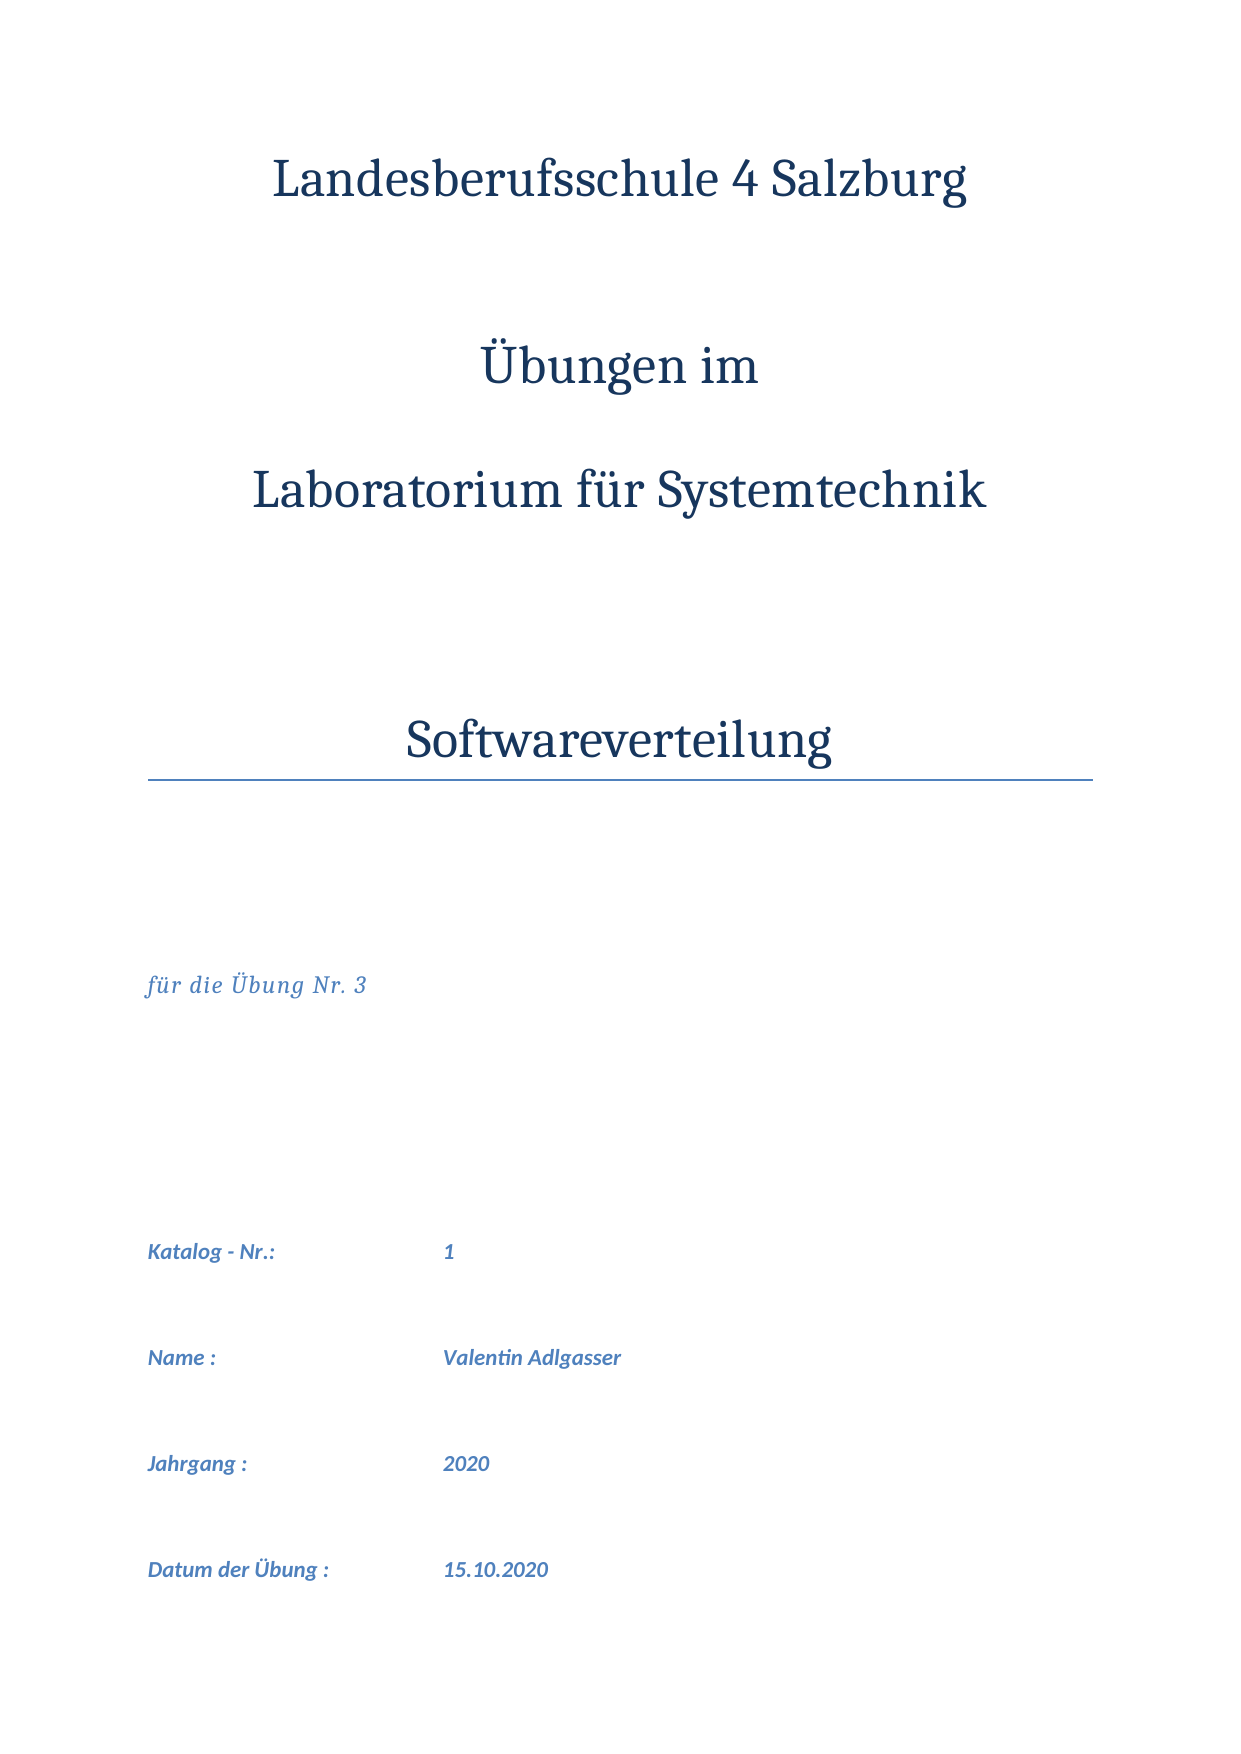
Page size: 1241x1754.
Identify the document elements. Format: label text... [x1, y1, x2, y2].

text Name : Valentin Adlgasser [148, 1343, 1093, 1371]
title Landesberufsschule 4 Salzburg [148, 148, 1093, 210]
text Jahrgang : 2020 [148, 1449, 1093, 1477]
title Laboratorium für Systemtechnik [148, 459, 1093, 521]
title Übungen im [148, 334, 1093, 397]
text Datum der Übung : 15.10.2020 [148, 1555, 1093, 1583]
text Katalog - Nr.: 1 [148, 1237, 1093, 1265]
title Softwareverteilung [148, 708, 1093, 779]
subtitle für die Übung Nr. 3 [148, 971, 1093, 1000]
